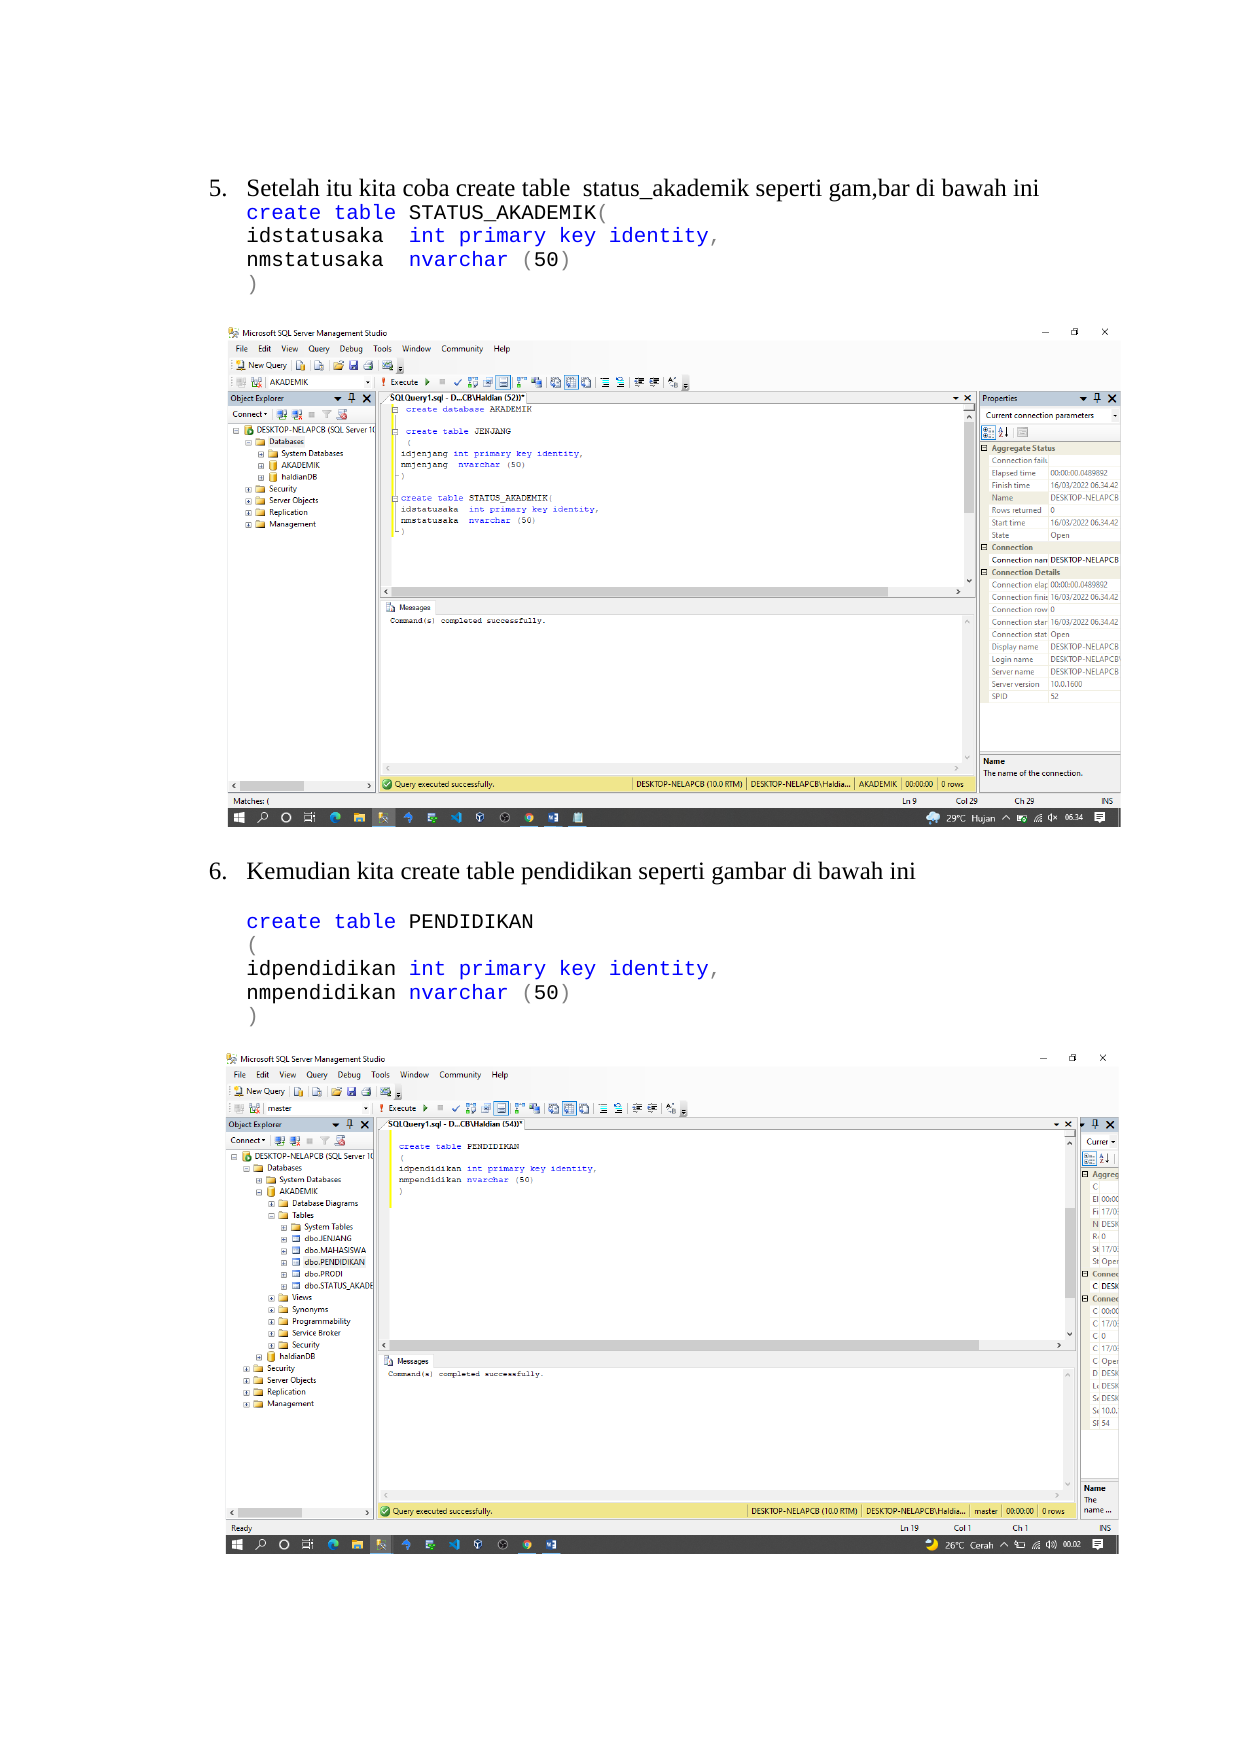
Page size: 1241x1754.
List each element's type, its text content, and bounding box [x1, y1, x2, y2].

text ) [173, 273, 1065, 296]
picture [225, 1052, 1119, 1554]
text ( [246, 934, 1065, 958]
text create table STATUS_AKADEMIK( [246, 202, 1065, 225]
picture [227, 325, 1121, 827]
text ) [246, 1005, 1065, 1029]
list Kemudian kita create table pendidikan seperti gambar di bawah ini [209, 856, 1065, 884]
list Setelah itu kita coba create table status_akademik seperti gam,bar di bawah ini [209, 173, 1065, 202]
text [217, 1029, 1065, 1580]
text nmpendidikan nvarchar (50) [246, 982, 1065, 1005]
text create table PENDIDIKAN [246, 911, 1065, 934]
text nmstatusaka nvarchar (50) [246, 249, 1065, 273]
text idstatusaka int primary key identity, [246, 225, 1065, 249]
text idpendidikan int primary key identity, [246, 958, 1065, 982]
